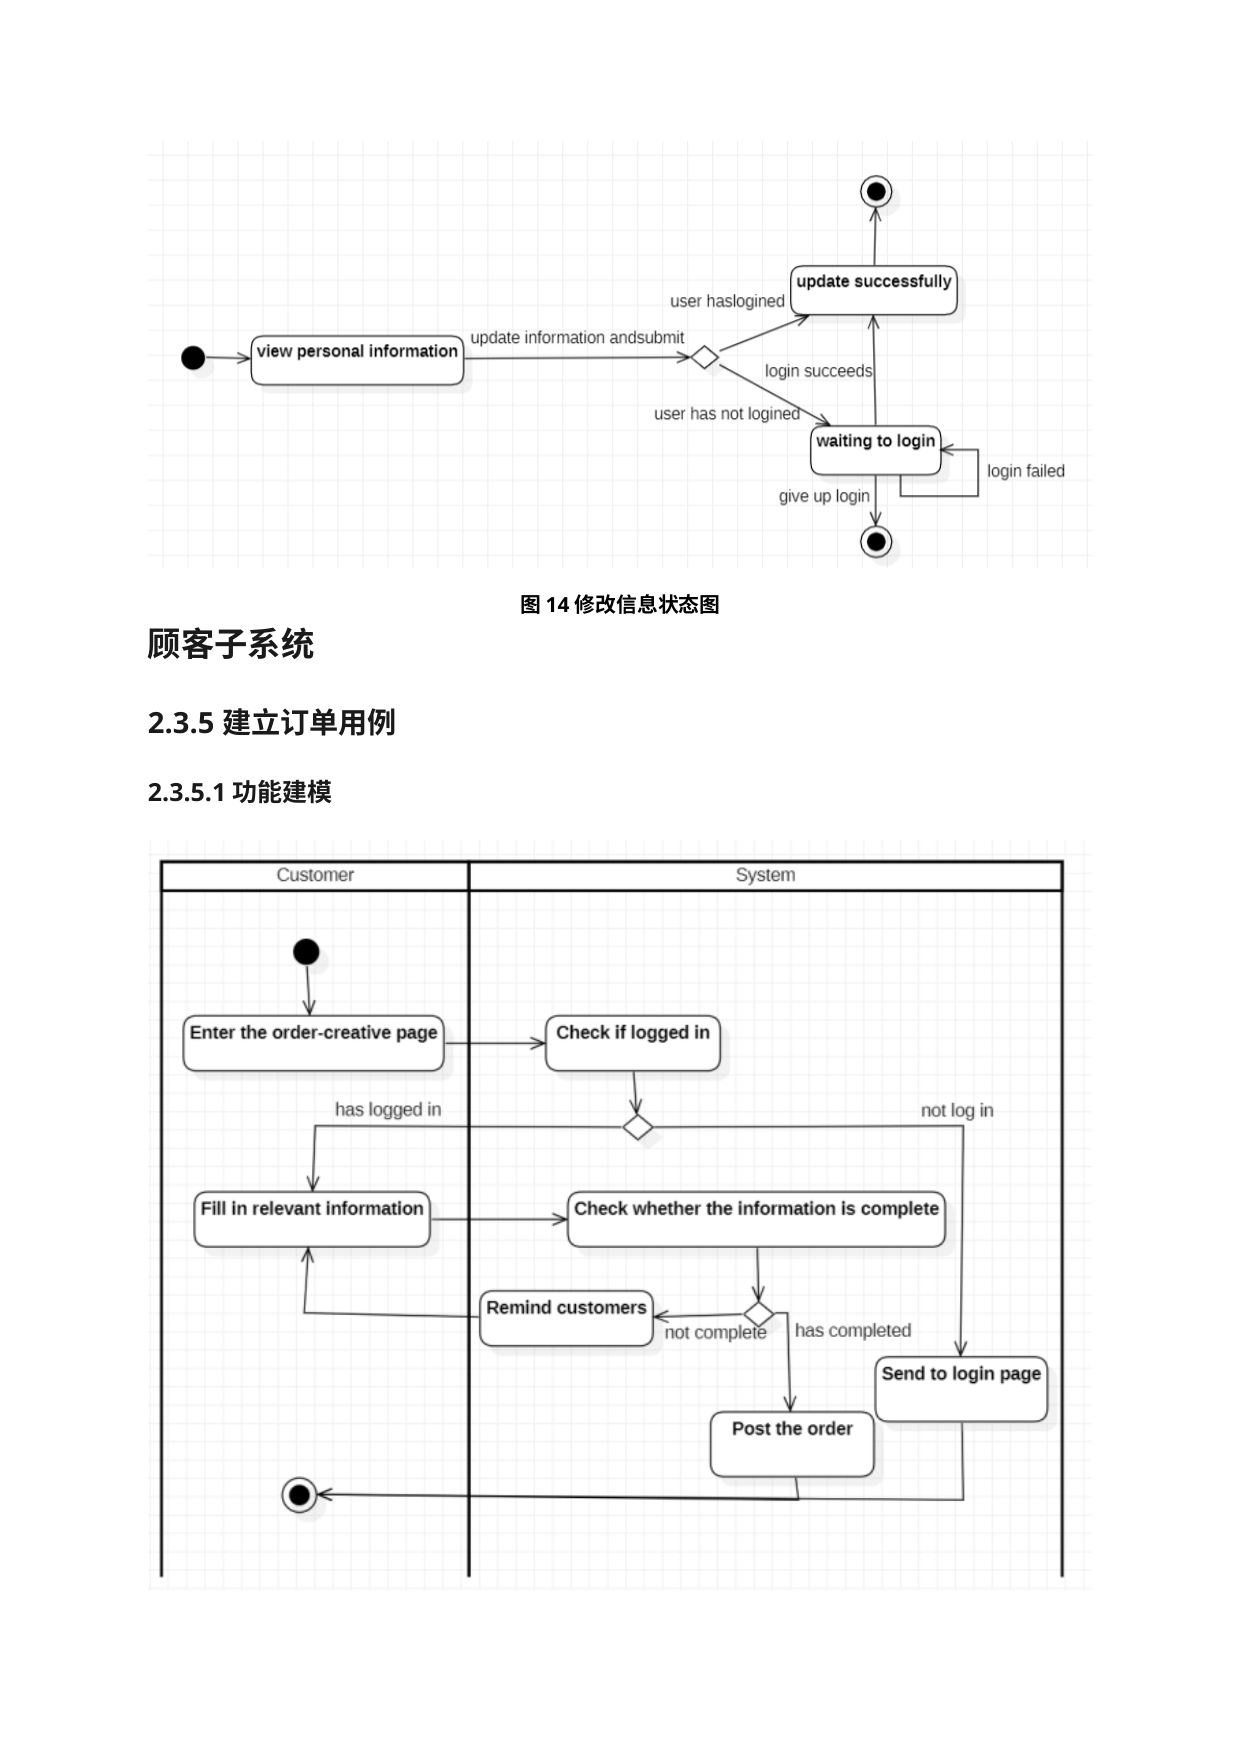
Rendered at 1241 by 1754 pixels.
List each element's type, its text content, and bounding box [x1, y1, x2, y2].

picture [147, 141, 1093, 568]
subtitle 顾客子系统 [148, 618, 1093, 666]
subtitle 2.3.5.1 功能建模 [148, 772, 1093, 808]
text 图 14 修改信息状态图 [148, 588, 1093, 618]
picture [147, 840, 1093, 1590]
subtitle 2.3.5 建立订单用例 [148, 700, 1093, 742]
